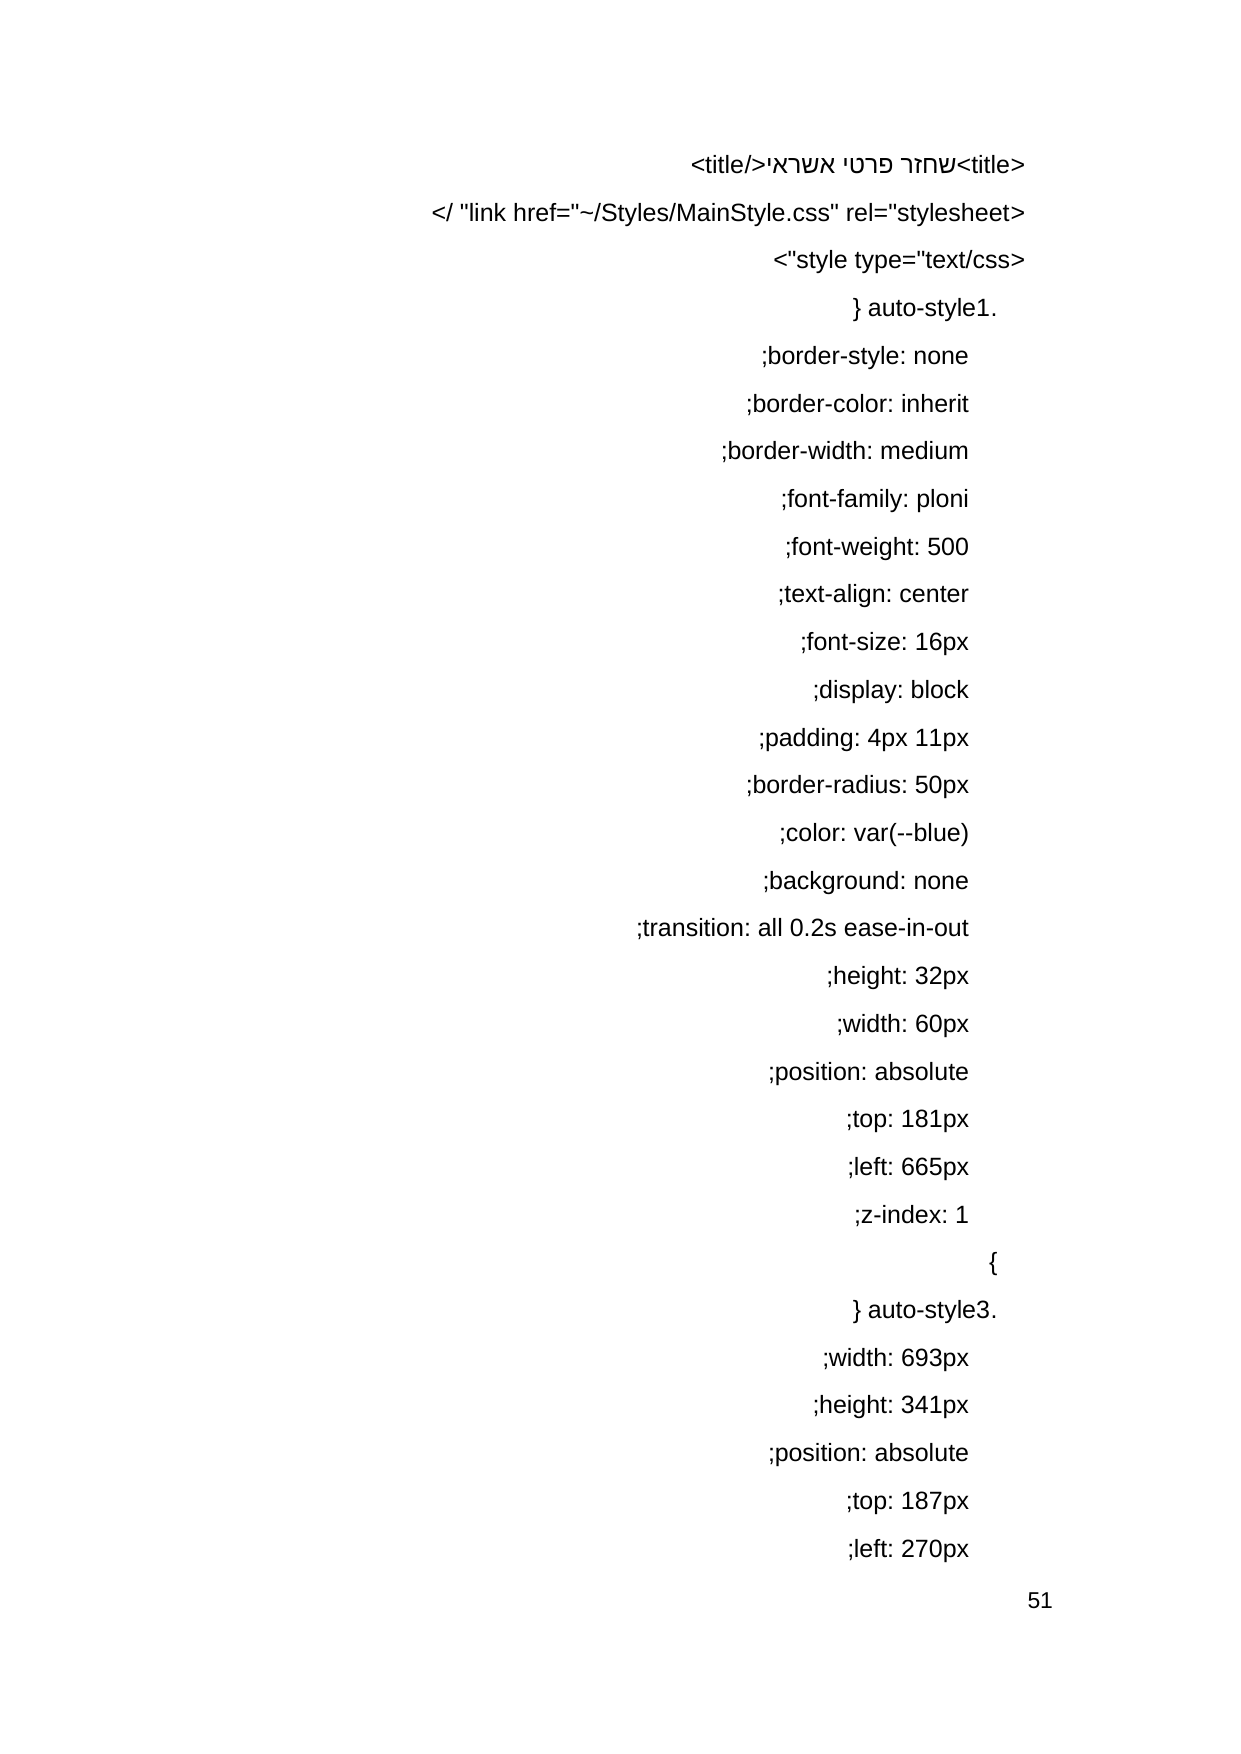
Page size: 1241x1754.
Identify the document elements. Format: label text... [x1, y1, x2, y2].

text font-weight: 500; [187, 532, 1053, 560]
text text-align: center; [187, 579, 1053, 608]
text border-style: none; [187, 341, 1053, 369]
text position: absolute; [187, 1438, 1053, 1467]
text width: 60px; [187, 1009, 1053, 1037]
text <style type="text/css"> [187, 245, 1053, 274]
text .auto-style1 { [187, 293, 1053, 322]
text padding: 4px 11px; [187, 722, 1053, 751]
text } [187, 1247, 1053, 1276]
text <link href="~/Styles/MainStyle.css" rel="stylesheet" /> [187, 198, 1053, 226]
text background: none; [187, 866, 1053, 894]
text .auto-style3 { [187, 1295, 1053, 1324]
text z-index: 1; [187, 1199, 1053, 1228]
text font-family: ploni; [187, 484, 1053, 513]
text width: 693px; [187, 1343, 1053, 1371]
text border-color: inherit; [187, 388, 1053, 417]
text color: var(--blue); [187, 818, 1053, 847]
text left: 665px; [187, 1152, 1053, 1181]
text position: absolute; [187, 1056, 1053, 1085]
text transition: all 0.2s ease-in-out; [187, 913, 1053, 942]
text left: 270px; [187, 1533, 1053, 1562]
text top: 187px; [187, 1486, 1053, 1514]
text border-radius: 50px; [187, 770, 1053, 799]
text font-size: 16px; [187, 627, 1053, 656]
text border-width: medium; [187, 436, 1053, 465]
text top: 181px; [187, 1104, 1053, 1133]
text <title>שחזר פרטי אשראי</title> [187, 150, 1053, 179]
text height: 341px; [187, 1390, 1053, 1419]
text display: block; [187, 675, 1053, 703]
text height: 32px; [187, 961, 1053, 990]
